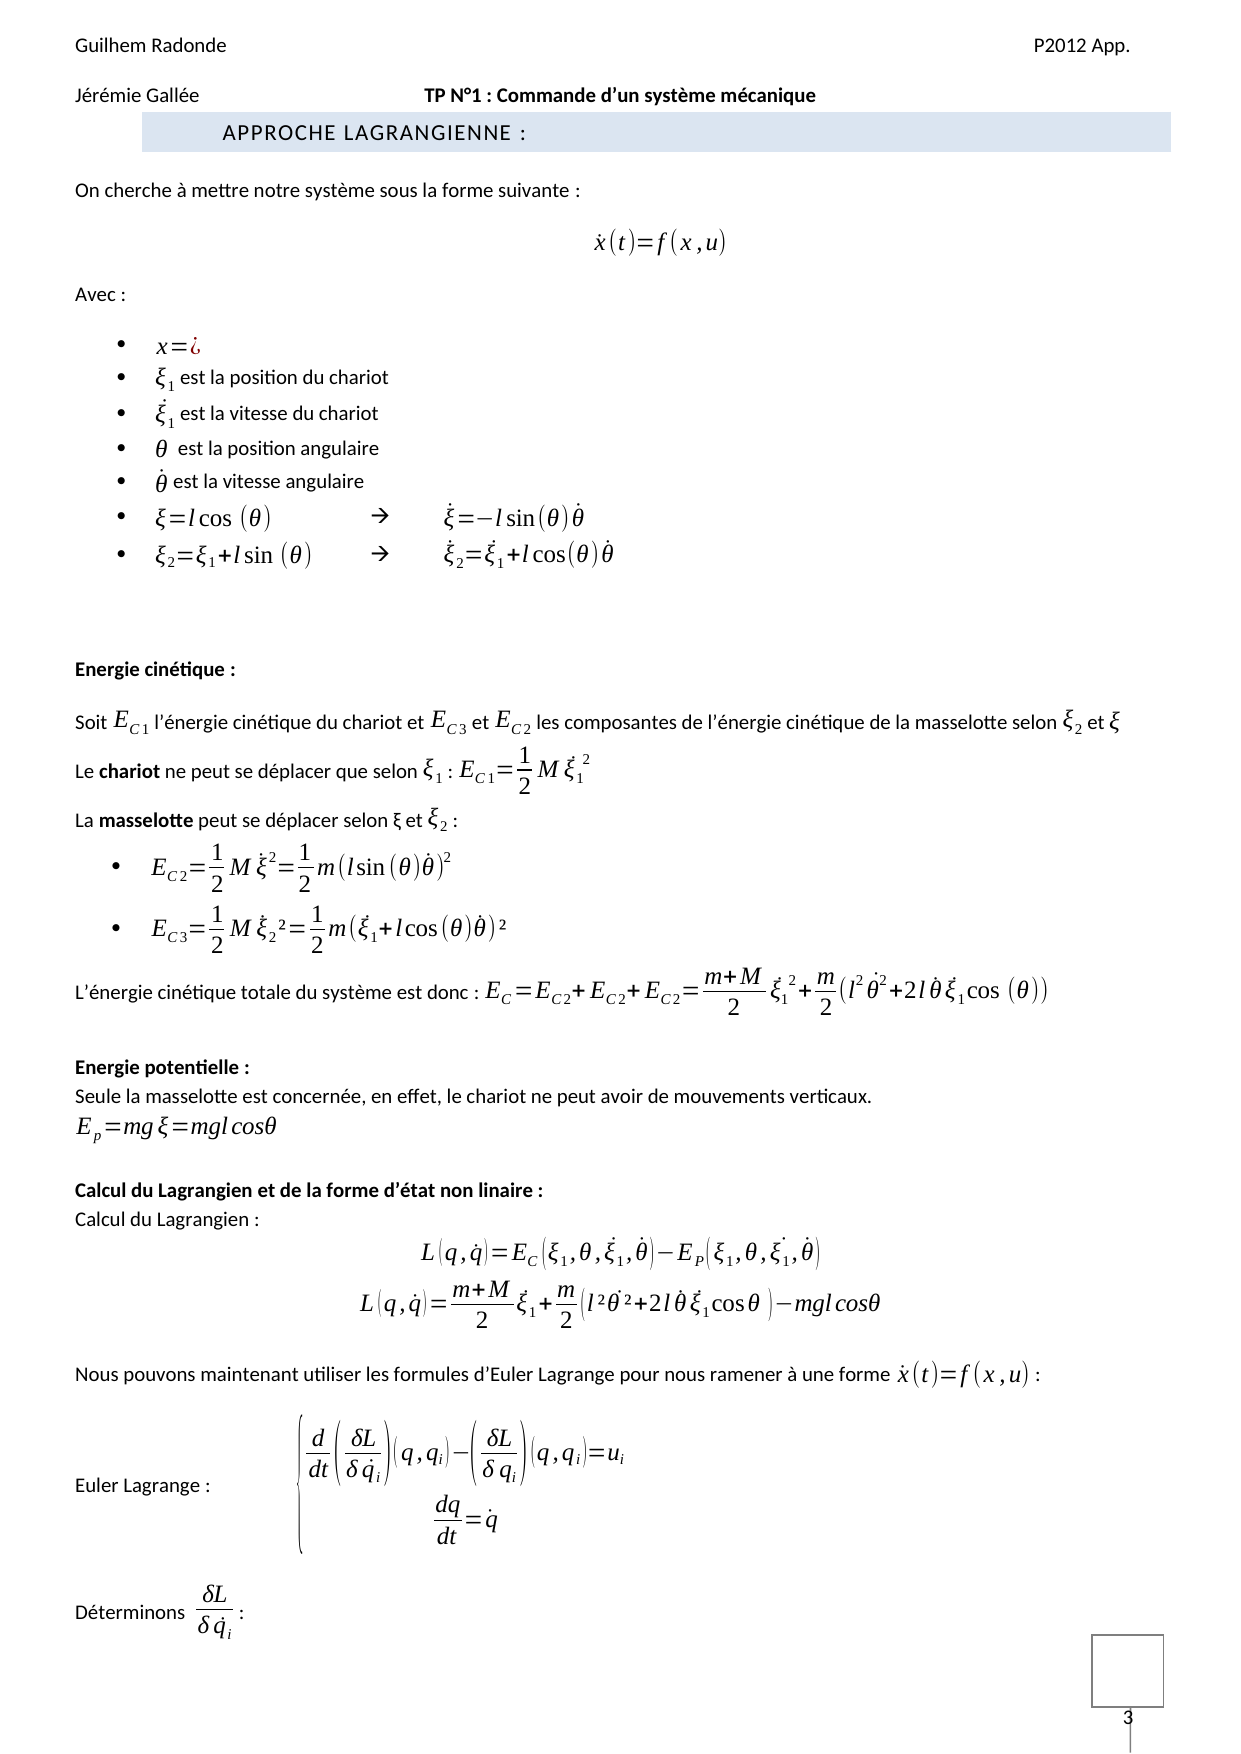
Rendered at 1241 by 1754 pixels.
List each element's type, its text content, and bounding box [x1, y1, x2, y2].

text Avec : [75, 282, 1165, 307]
text Energie potentielle : [75, 1054, 1165, 1080]
list est la vitesse angulaire [118, 468, 1165, 498]
list est la position du chariot [118, 363, 1165, 395]
text Calcul du Lagrangien et de la forme d’état non linaire : [75, 1177, 1165, 1202]
text Euler Lagrange : [75, 1413, 1165, 1556]
text Energie cinétique : [75, 656, 1165, 681]
list est la position angulaire [118, 435, 1165, 464]
text Nous pouvons maintenant utiliser les formules d’Euler Lagrange pour nous ramener à une forme : [75, 1359, 1165, 1389]
text Soit l’énergie cinétique du chariot et et les composantes de l’énergie cinétique de la masselotte selon et [75, 706, 1165, 737]
text On cherche à mettre notre système sous la forme suivante : [75, 177, 1165, 202]
text Le chariot ne peut se déplacer que selon : [75, 741, 1165, 800]
text Déterminons : [75, 1580, 1165, 1643]
text La masselotte peut se déplacer selon ξ et : [75, 804, 1165, 835]
text L’énergie cinétique totale du système est donc : [75, 962, 1165, 1021]
text Calcul du Lagrangien : [75, 1206, 1165, 1232]
subtitle Approche Lagrangienne : [149, 118, 1165, 146]
list est la vitesse du chariot [118, 399, 1165, 431]
text Seule la masselotte est concernée, en effet, le chariot ne peut avoir de mouvements verticaux. [75, 1083, 1165, 1109]
